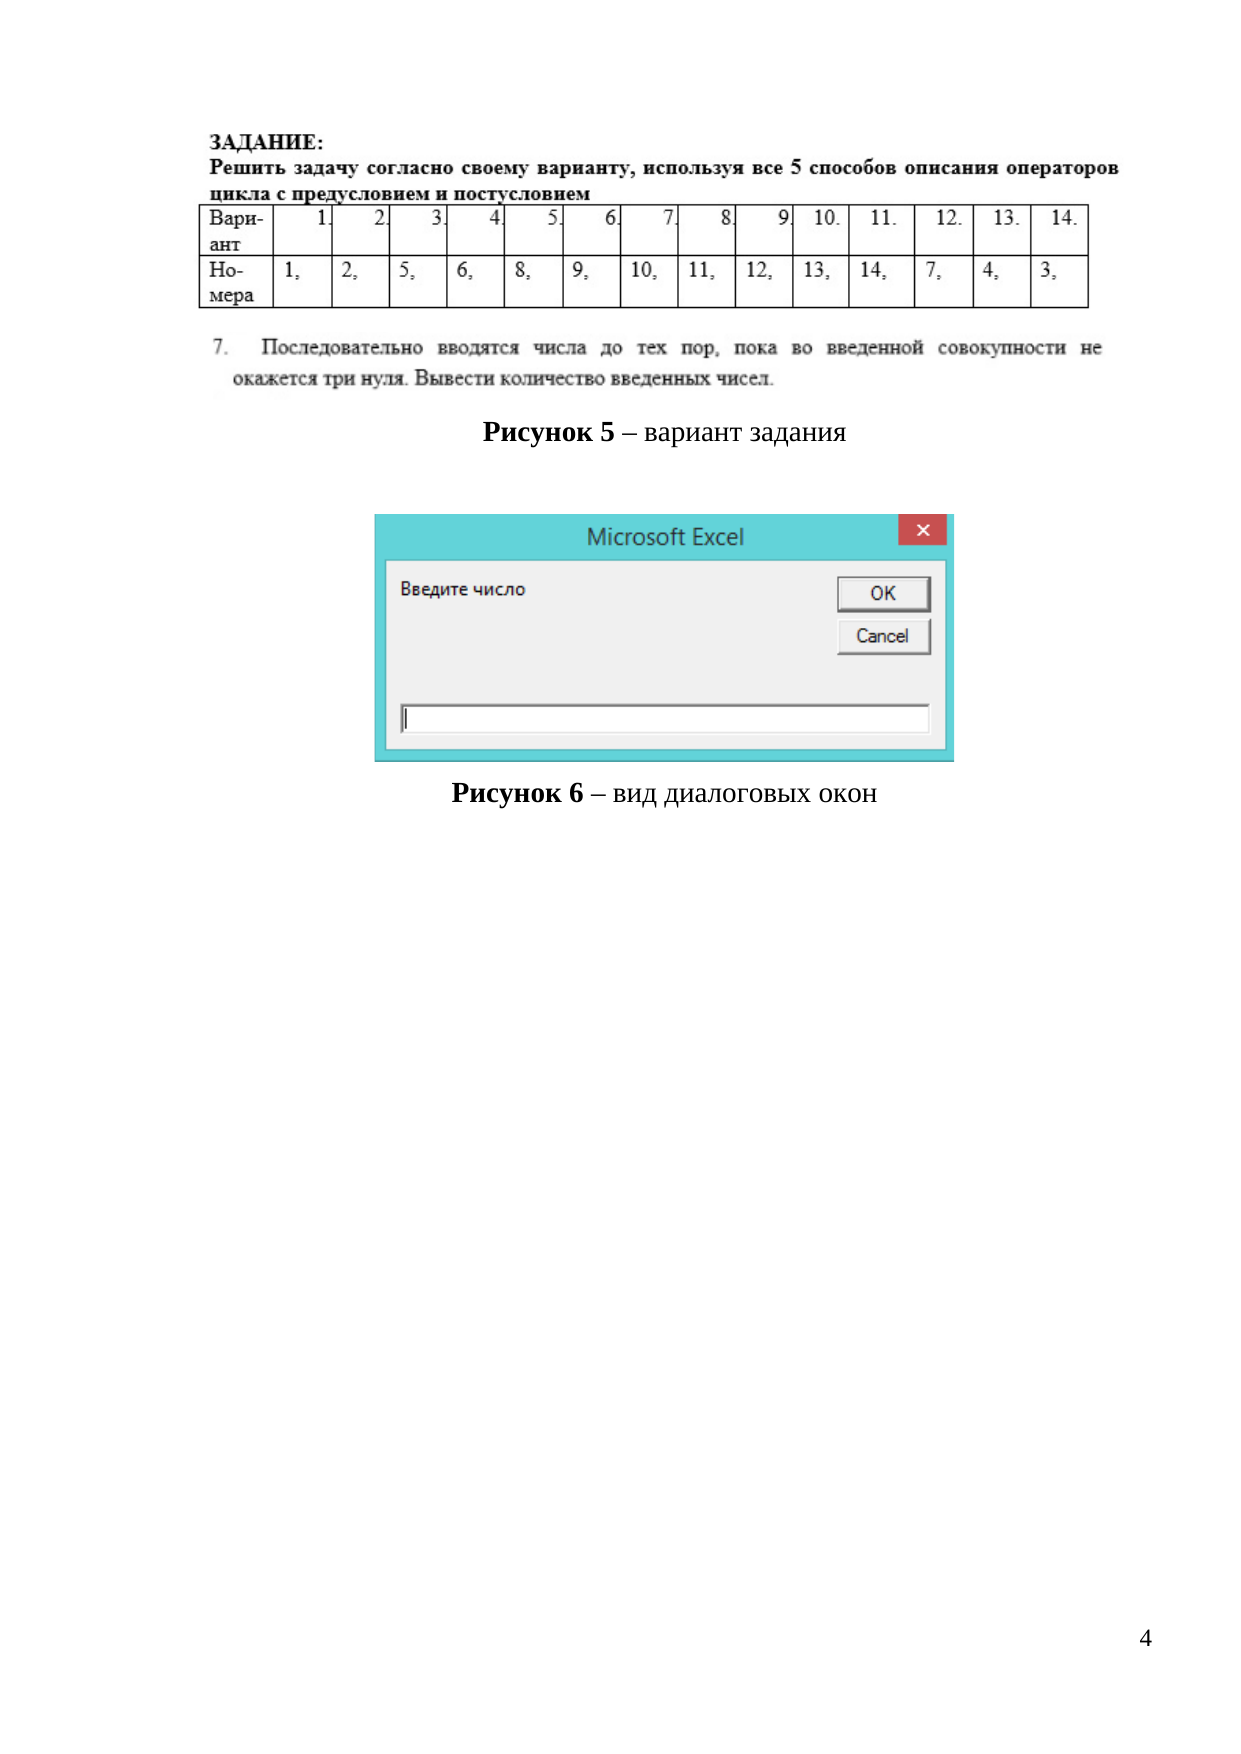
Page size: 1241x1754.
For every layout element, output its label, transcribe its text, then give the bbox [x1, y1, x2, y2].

text Рисунок 6 – вид диалоговых окон [177, 776, 1152, 809]
picture [374, 514, 955, 762]
picture [177, 118, 1152, 318]
text Рисунок 5 – вариант задания [177, 414, 1152, 447]
picture [198, 332, 1131, 400]
